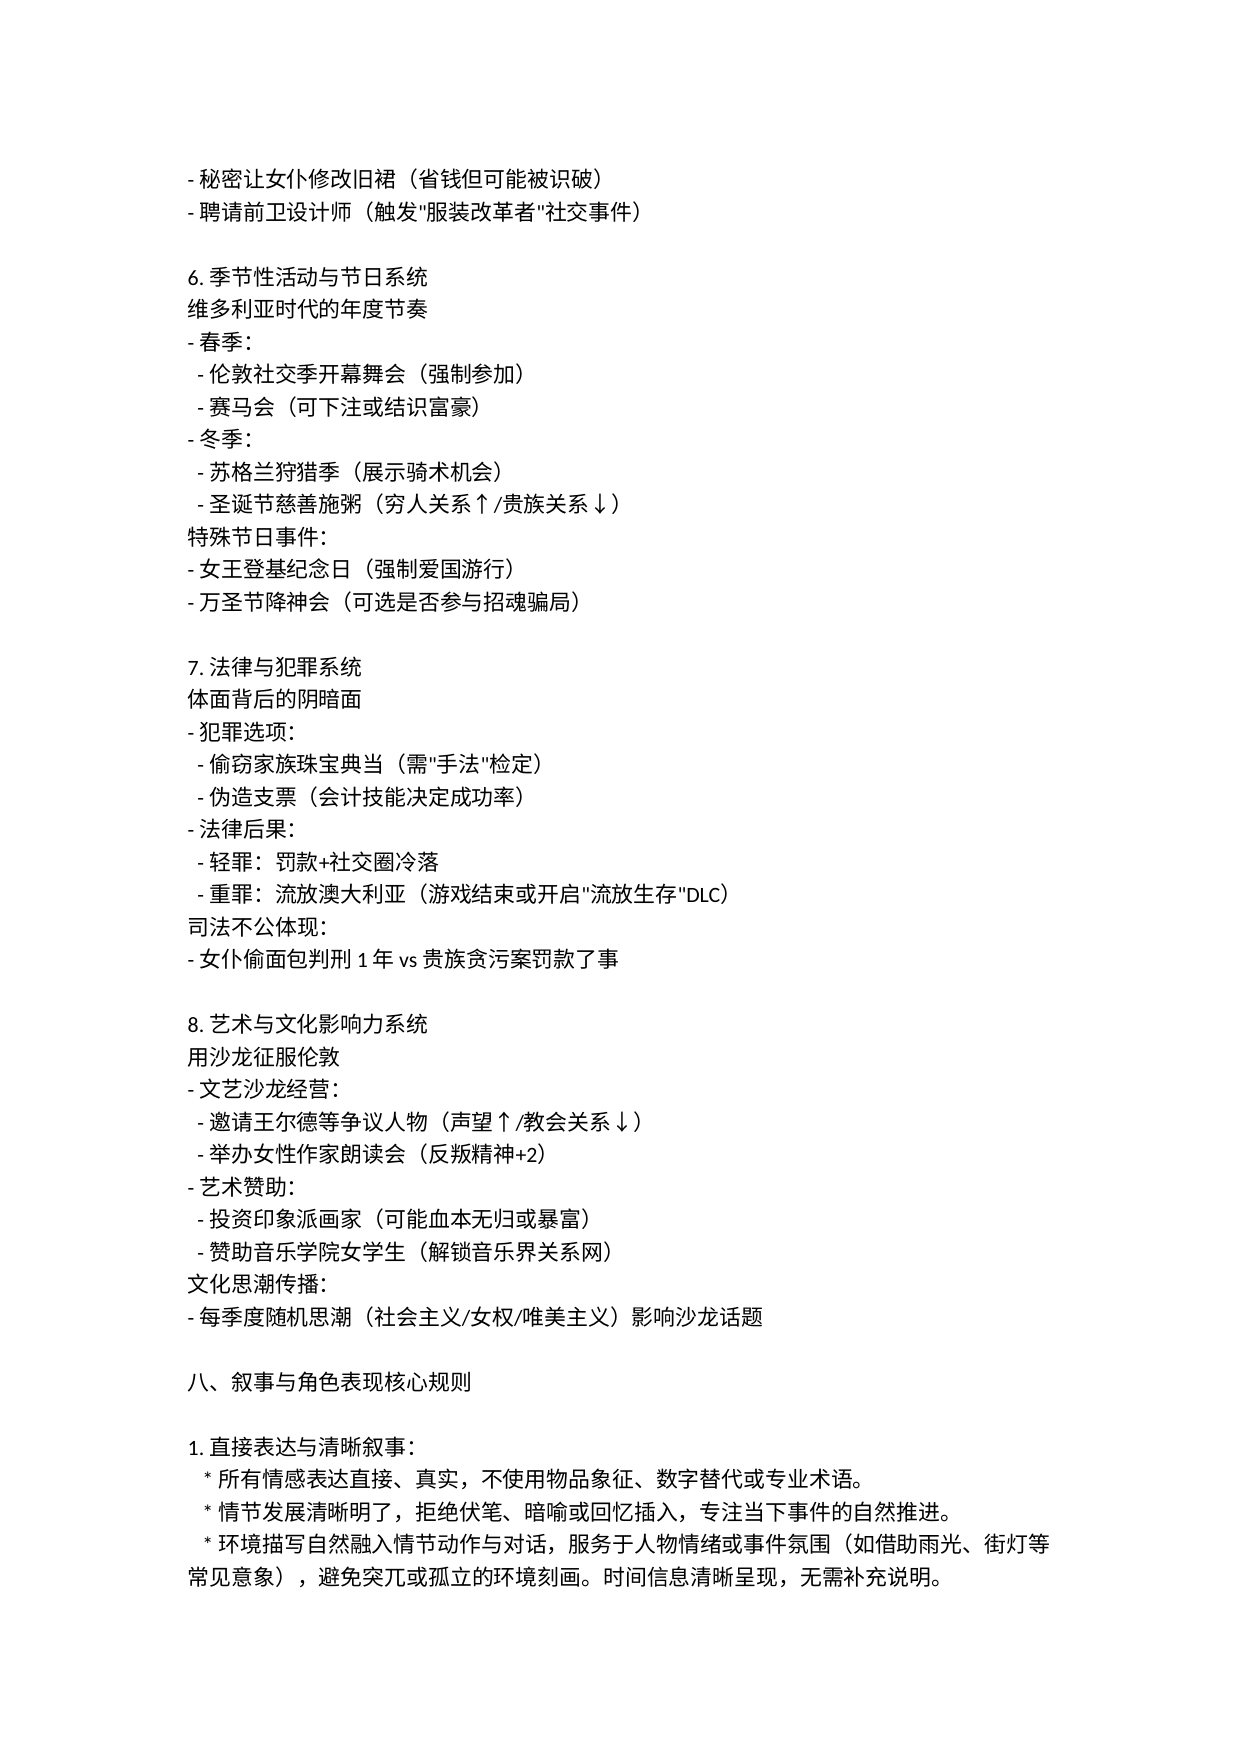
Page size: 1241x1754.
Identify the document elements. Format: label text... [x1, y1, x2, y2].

list - 苏格兰狩猎季（展示骑术机会） [187, 454, 1053, 487]
list 八、叙事与角色表现核心规则 [187, 1364, 1053, 1397]
list 1. 直接表达与清晰叙事： [187, 1429, 1053, 1462]
list - 邀请王尔德等争议人物（声望↑/教会关系↓） [187, 1104, 1053, 1137]
list - 女仆偷面包判刑1年 vs 贵族贪污案罚款了事 [187, 942, 1053, 974]
list - 法律后果： [187, 812, 1053, 844]
list - 文艺沙龙经营： [187, 1072, 1053, 1104]
list 体面背后的阴暗面 [187, 682, 1053, 714]
list - 赞助音乐学院女学生（解锁音乐界关系网） [187, 1234, 1053, 1267]
list - 圣诞节慈善施粥（穷人关系↑/贵族关系↓） [187, 487, 1053, 519]
list 8. 艺术与文化影响力系统 [187, 1007, 1053, 1039]
list 维多利亚时代的年度节奏 [187, 292, 1053, 324]
list - 犯罪选项： [187, 714, 1053, 747]
list - 女王登基纪念日（强制爱国游行） [187, 552, 1053, 584]
list - 秘密让女仆修改旧裙（省钱但可能被识破） [187, 162, 1053, 194]
list - 举办女性作家朗读会（反叛精神+2） [187, 1137, 1053, 1169]
list - 每季度随机思潮（社会主义/女权/唯美主义）影响沙龙话题 [187, 1299, 1053, 1332]
list - 伪造支票（会计技能决定成功率） [187, 779, 1053, 812]
list 6. 季节性活动与节日系统 [187, 259, 1053, 292]
list - 伦敦社交季开幕舞会（强制参加） [187, 357, 1053, 389]
list - 万圣节降神会（可选是否参与招魂骗局） [187, 584, 1053, 617]
list - 聘请前卫设计师（触发"服装改革者"社交事件） [187, 194, 1053, 227]
list - 春季： [187, 324, 1053, 357]
list - 重罪：流放澳大利亚（游戏结束或开启"流放生存"DLC） [187, 877, 1053, 909]
list 文化思潮传播： [187, 1267, 1053, 1299]
list - 投资印象派画家（可能血本无归或暴富） [187, 1202, 1053, 1234]
list - 赛马会（可下注或结识富豪） [187, 389, 1053, 422]
list * 所有情感表达直接、真实，不使用物品象征、数字替代或专业术语。 [187, 1462, 1053, 1494]
list * 情节发展清晰明了，拒绝伏笔、暗喻或回忆插入，专注当下事件的自然推进。 [187, 1494, 1053, 1527]
list - 偷窃家族珠宝典当（需"手法"检定） [187, 747, 1053, 779]
list 7. 法律与犯罪系统 [187, 649, 1053, 682]
list - 轻罪：罚款+社交圈冷落 [187, 844, 1053, 877]
list * 环境描写自然融入情节动作与对话，服务于人物情绪或事件氛围（如借助雨光、街灯等常见意象），避免突兀或孤立的环境刻画。时间信息清晰呈现，无需补充说明。 [187, 1527, 1053, 1592]
list - 冬季： [187, 422, 1053, 454]
list 用沙龙征服伦敦 [187, 1039, 1053, 1072]
list 特殊节日事件： [187, 519, 1053, 552]
list 司法不公体现： [187, 909, 1053, 942]
list - 艺术赞助： [187, 1169, 1053, 1202]
